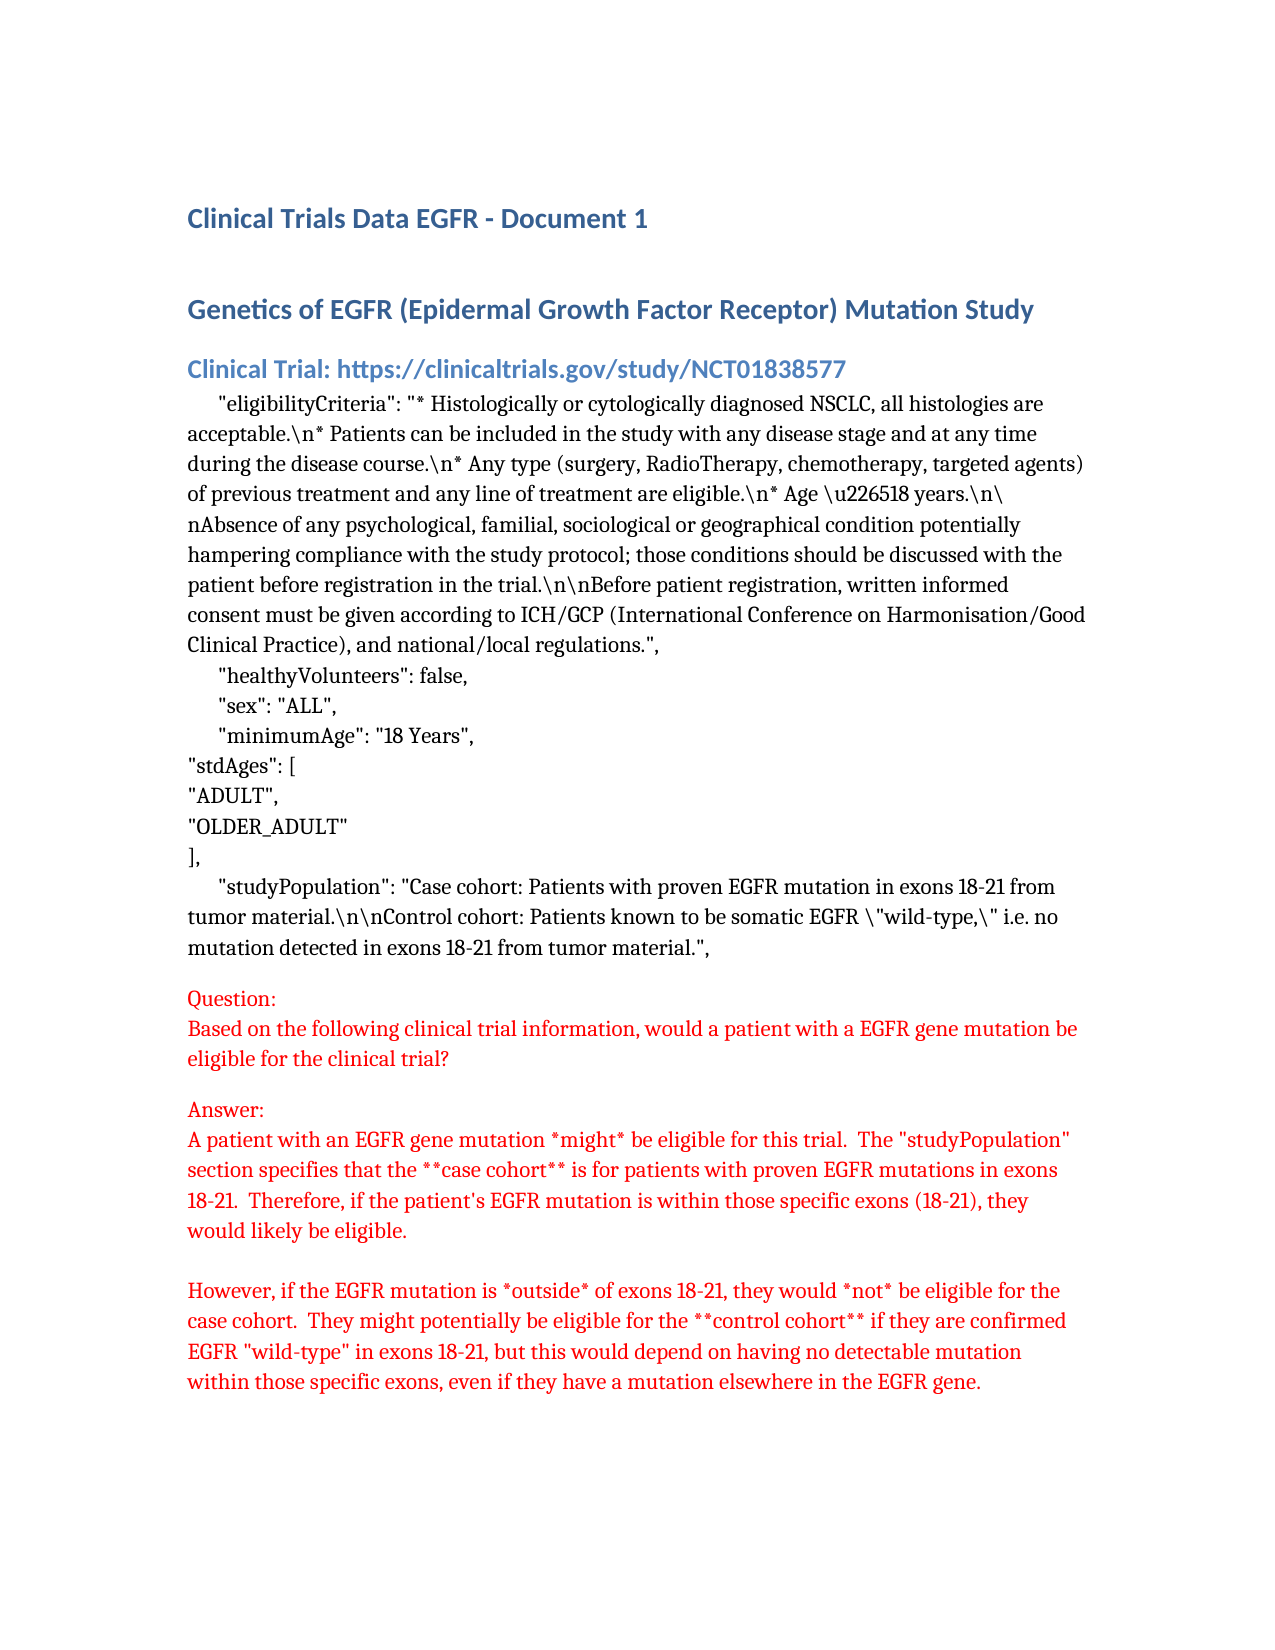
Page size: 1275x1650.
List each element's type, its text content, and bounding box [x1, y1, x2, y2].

text Answer: A patient with an EGFR gene mutation *might* be eligible for this trial. The "studyPopulation" section specifies that the **case cohort** is for patients with proven EGFR mutations in exons 18-21. Therefore, if the patient's EGFR mutation is within those specific exons (18-21), they would likely be eligible. However, if the EGFR mutation is *outside* of exons 18-21, they would *not* be eligible for the case cohort. They might potentially be eligible for the **control cohort** if they are confirmed EGFR "wild-type" in exons 18-21, but this would depend on having no detectable mutation within those specific exons, even if they have a mutation elsewhere in the EGFR gene. [187, 1097, 1087, 1425]
subtitle Clinical Trials Data EGFR - Document 1 [187, 200, 1087, 236]
subtitle Genetics of EGFR (Epidermal Growth Factor Receptor) Mutation Study [187, 291, 1087, 327]
subtitle Clinical Trial: https://clinicaltrials.gov/study/NCT01838577 [187, 353, 1087, 386]
text "eligibilityCriteria": "* Histologically or cytologically diagnosed NSCLC, all histologies are acceptable.\n* Patients can be included in the study with any disease stage and at any time during the disease course.\n* Any type (surgery, RadioTherapy, chemotherapy, targeted agents) of previous treatment and any line of treatment are eligible.\n* Age \u226518 years.\n\nAbsence of any psychological, familial, sociological or geographical condition potentially hampering compliance with the study protocol; those conditions should be discussed with the patient before registration in the trial.\n\nBefore patient registration, written informed consent must be given according to ICH/GCP (International Conference on Harmonisation/Good Clinical Practice), and national/local regulations.", "healthyVolunteers": false, "sex": "ALL", "minimumAge": "18 Years", "stdAges": [ "ADULT", "OLDER_ADULT" ], "studyPopulation": "Case cohort: Patients with proven EGFR mutation in exons 18-21 from tumor material.\n\nControl cohort: Patients known to be somatic EGFR \"wild-type,\" i.e. no mutation detected in exons 18-21 from tumor material.", [187, 391, 1087, 961]
text Question: Based on the following clinical trial information, would a patient with a EGFR gene mutation be eligible for the clinical trial? [187, 985, 1087, 1072]
